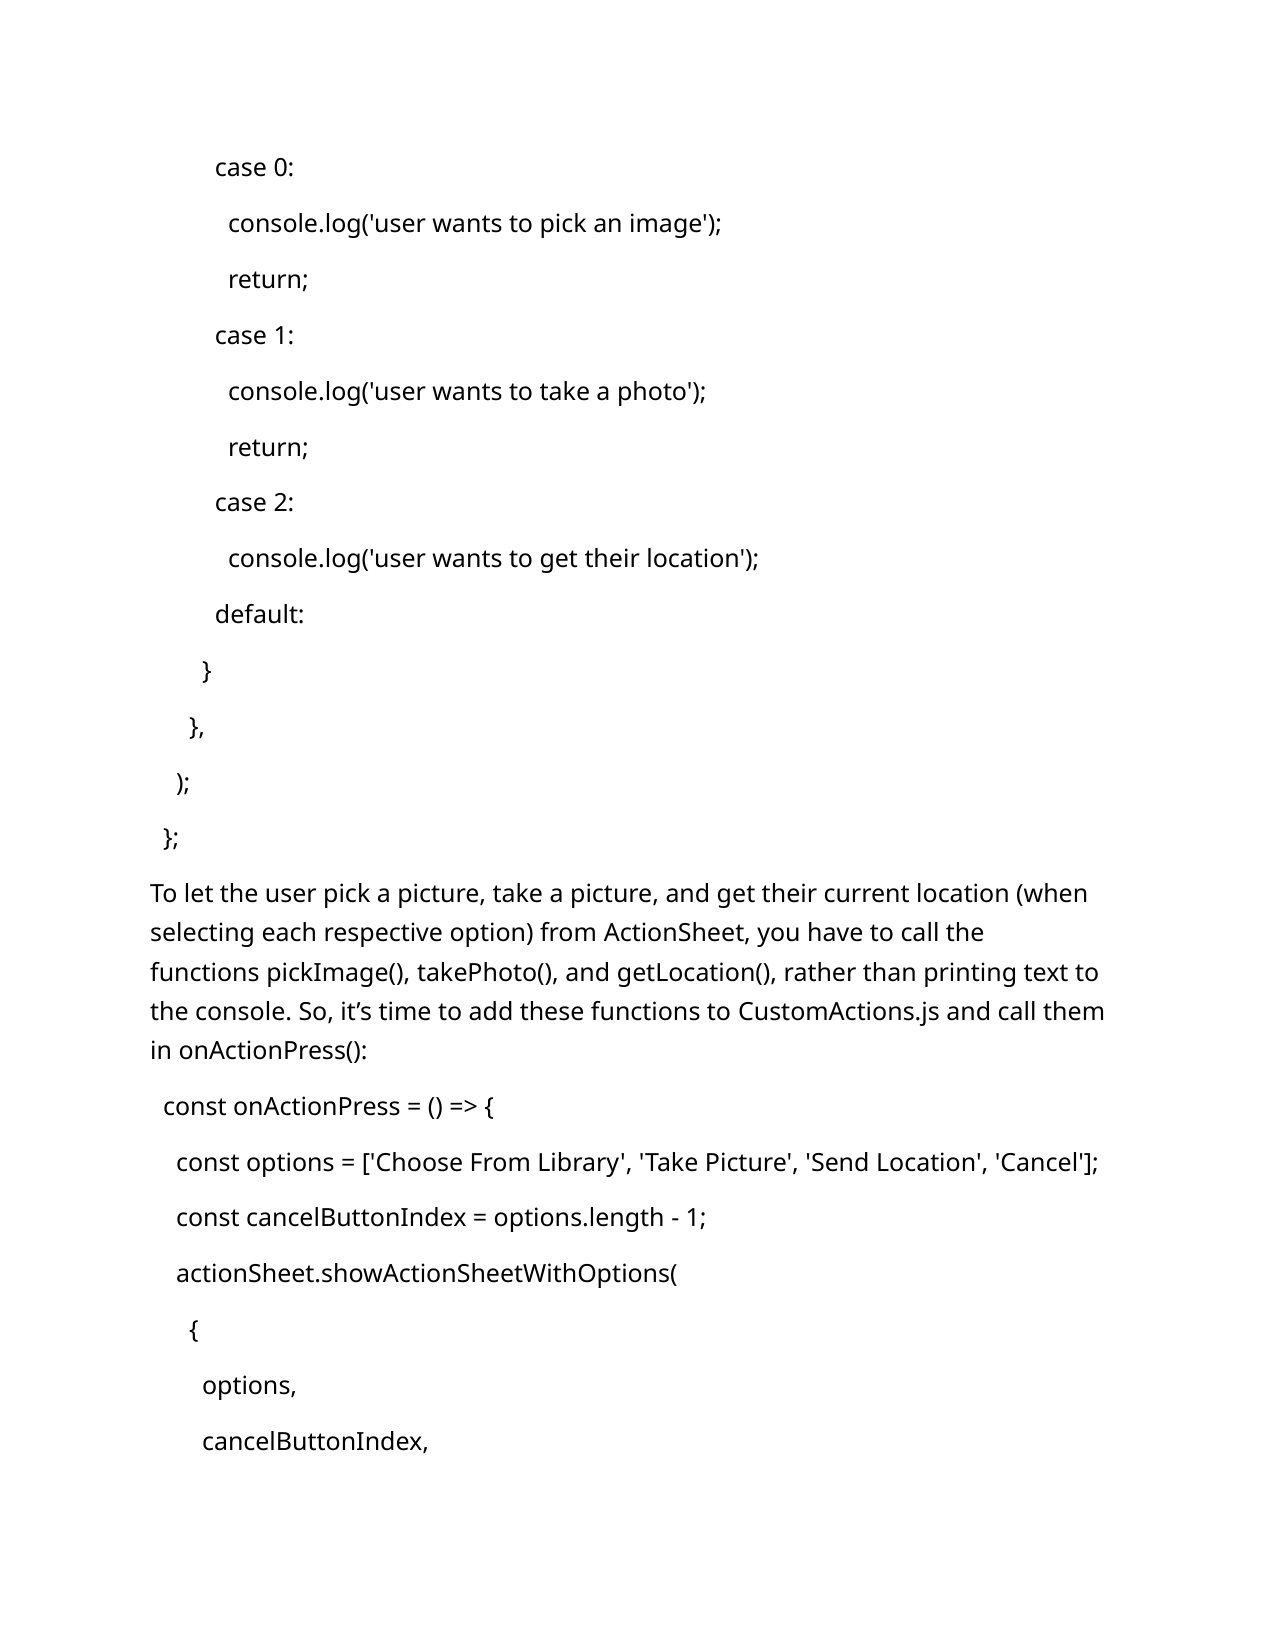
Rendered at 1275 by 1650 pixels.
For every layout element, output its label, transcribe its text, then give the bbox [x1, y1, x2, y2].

text cancelButtonIndex, [150, 1423, 1125, 1457]
text const onActionPress = () => { [150, 1088, 1125, 1122]
text console.log('user wants to get their location'); [150, 541, 1125, 575]
text actionSheet.showActionSheetWithOptions( [150, 1256, 1125, 1290]
text case 0: [150, 150, 1125, 184]
text const cancelButtonIndex = options.length - 1; [150, 1200, 1125, 1234]
text }, [150, 708, 1125, 742]
text options, [150, 1367, 1125, 1402]
text const options = ['Choose From Library', 'Take Picture', 'Send Location', 'Cancel']; [150, 1144, 1125, 1178]
text To let the user pick a picture, take a picture, and get their current location (when selecting each respective option) from ActionSheet, you have to call the functions pickImage(), takePhoto(), and getLocation(), rather than printing text to the console. So, it’s time to add these functions to CustomActions.js and call them in onActionPress(): [150, 876, 1125, 1067]
text return; [150, 429, 1125, 463]
text console.log('user wants to pick an image'); [150, 206, 1125, 240]
text { [150, 1312, 1125, 1346]
text ); [150, 764, 1125, 798]
text case 2: [150, 485, 1125, 519]
text default: [150, 597, 1125, 631]
text case 1: [150, 317, 1125, 352]
text }; [150, 820, 1125, 854]
text console.log('user wants to take a photo'); [150, 373, 1125, 407]
text return; [150, 262, 1125, 296]
text } [150, 652, 1125, 687]
